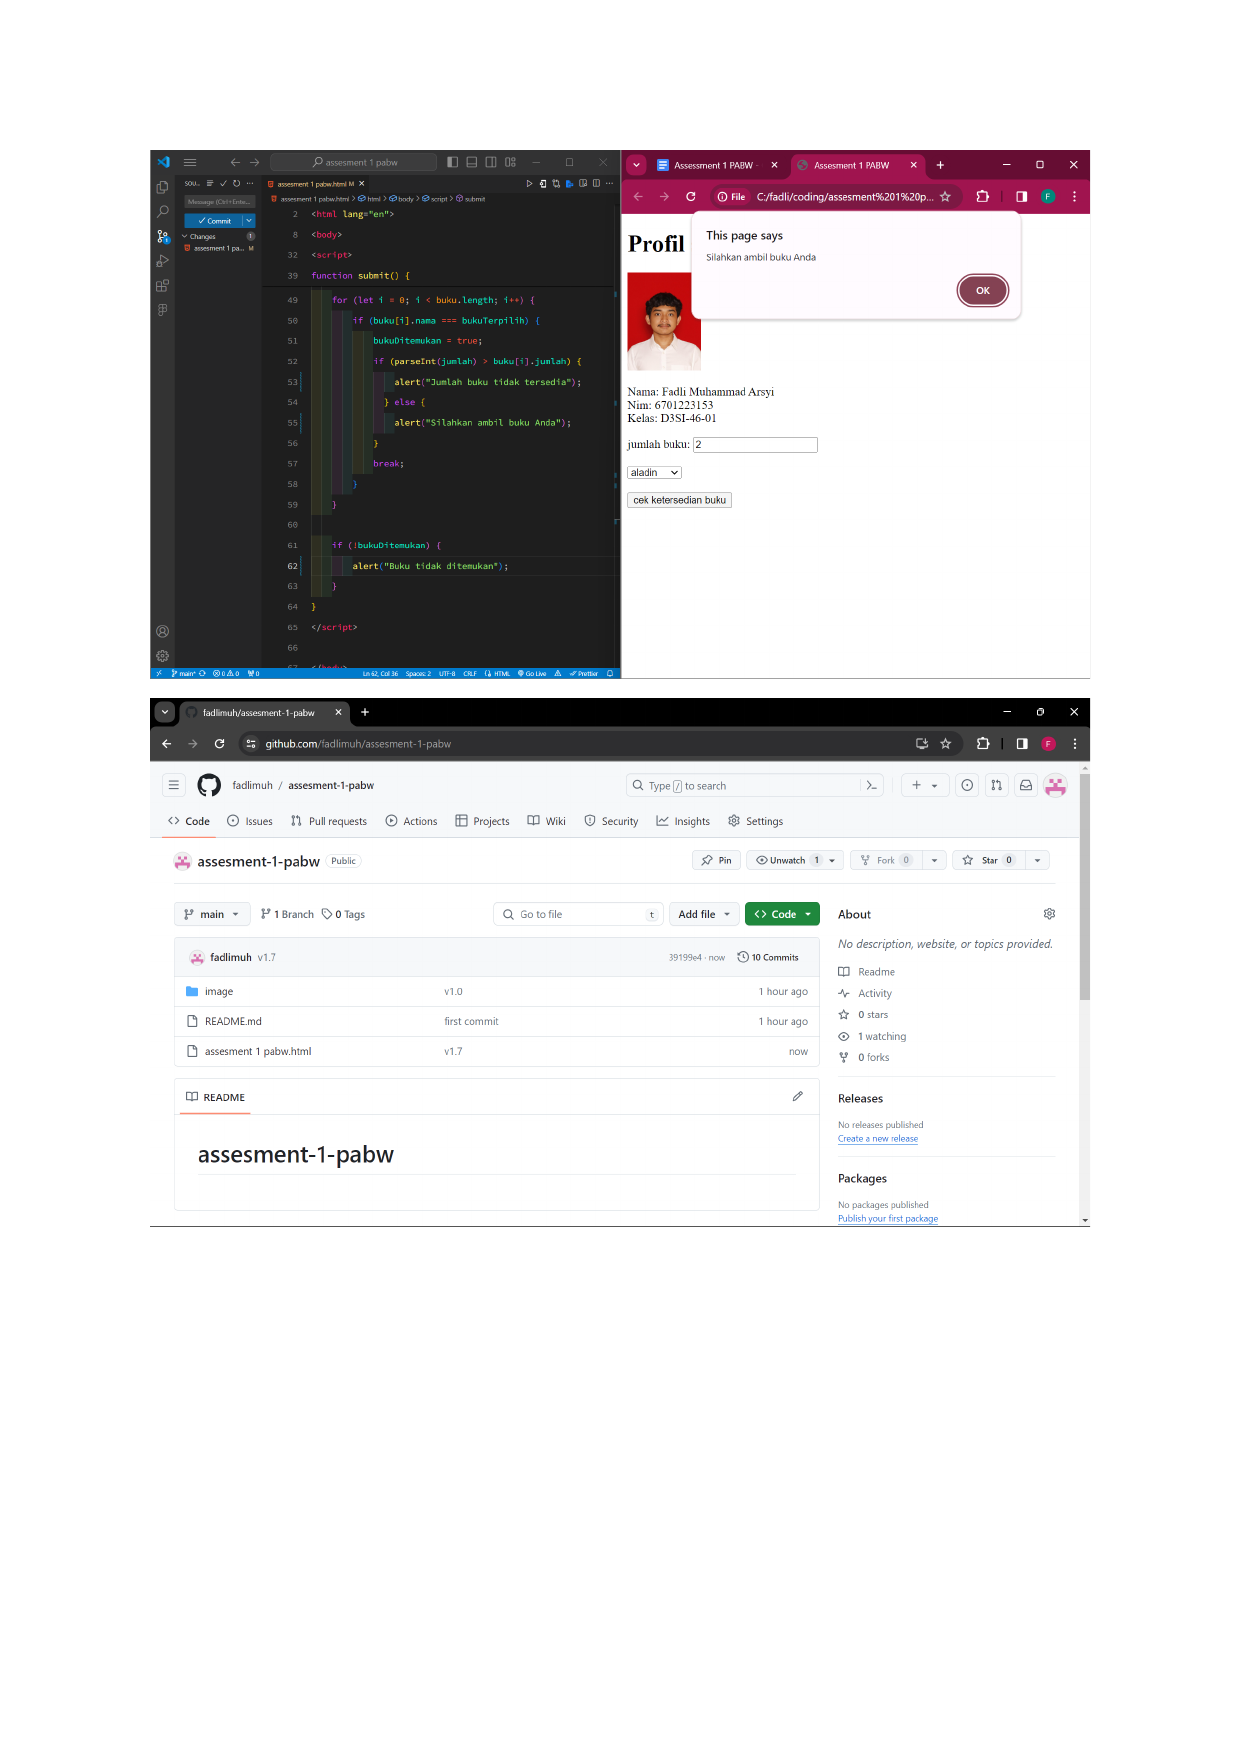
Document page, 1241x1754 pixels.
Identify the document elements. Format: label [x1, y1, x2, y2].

picture [150, 698, 1091, 1227]
picture [150, 150, 1091, 679]
